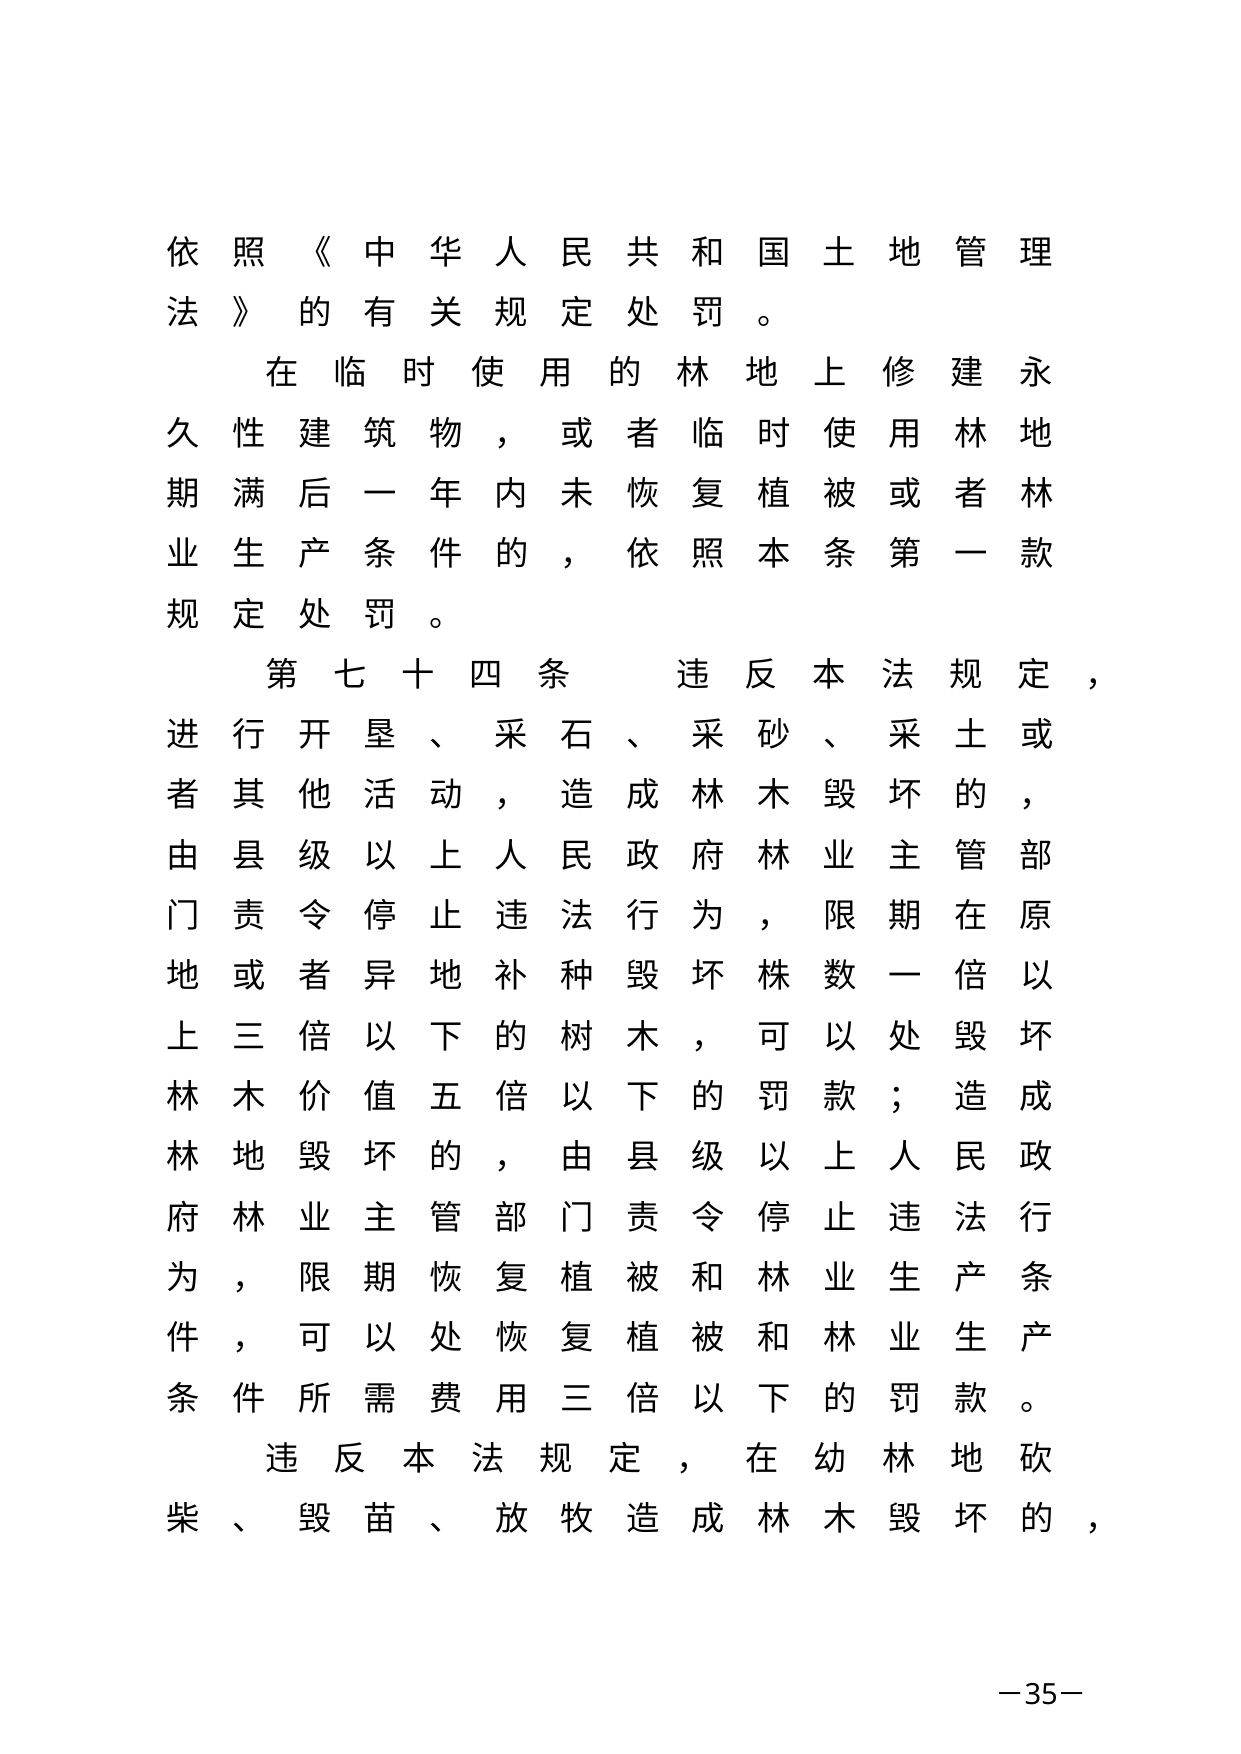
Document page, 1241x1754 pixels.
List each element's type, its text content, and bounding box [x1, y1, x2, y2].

text 在临时使用的林地上修建永久性建筑物，或者临时使用林地期满后一年内未恢复植被或者林业生产条件的，依照本条第一款规定处罚。 [167, 340, 1085, 642]
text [167, 1426, 1085, 1546]
text 第七十四条 违反本法规定，进行开垦、采石、采砂、采土或者其他活动，造成林木毁坏的，由县级以上人民政府林业主管部门责令停止违法行为，限期在原地或者异地补种毁坏株数一倍以上三倍以下的树木，可以处毁坏林木价值五倍以下的罚款；造成林地毁坏的，由县级以上人民政府林业主管部门责令停止违法行为，限期恢复植被和林业生产条件，可以处恢复植被和林业生产条件所需费用三倍以下的罚款。 [167, 642, 1085, 1426]
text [167, 219, 1085, 340]
